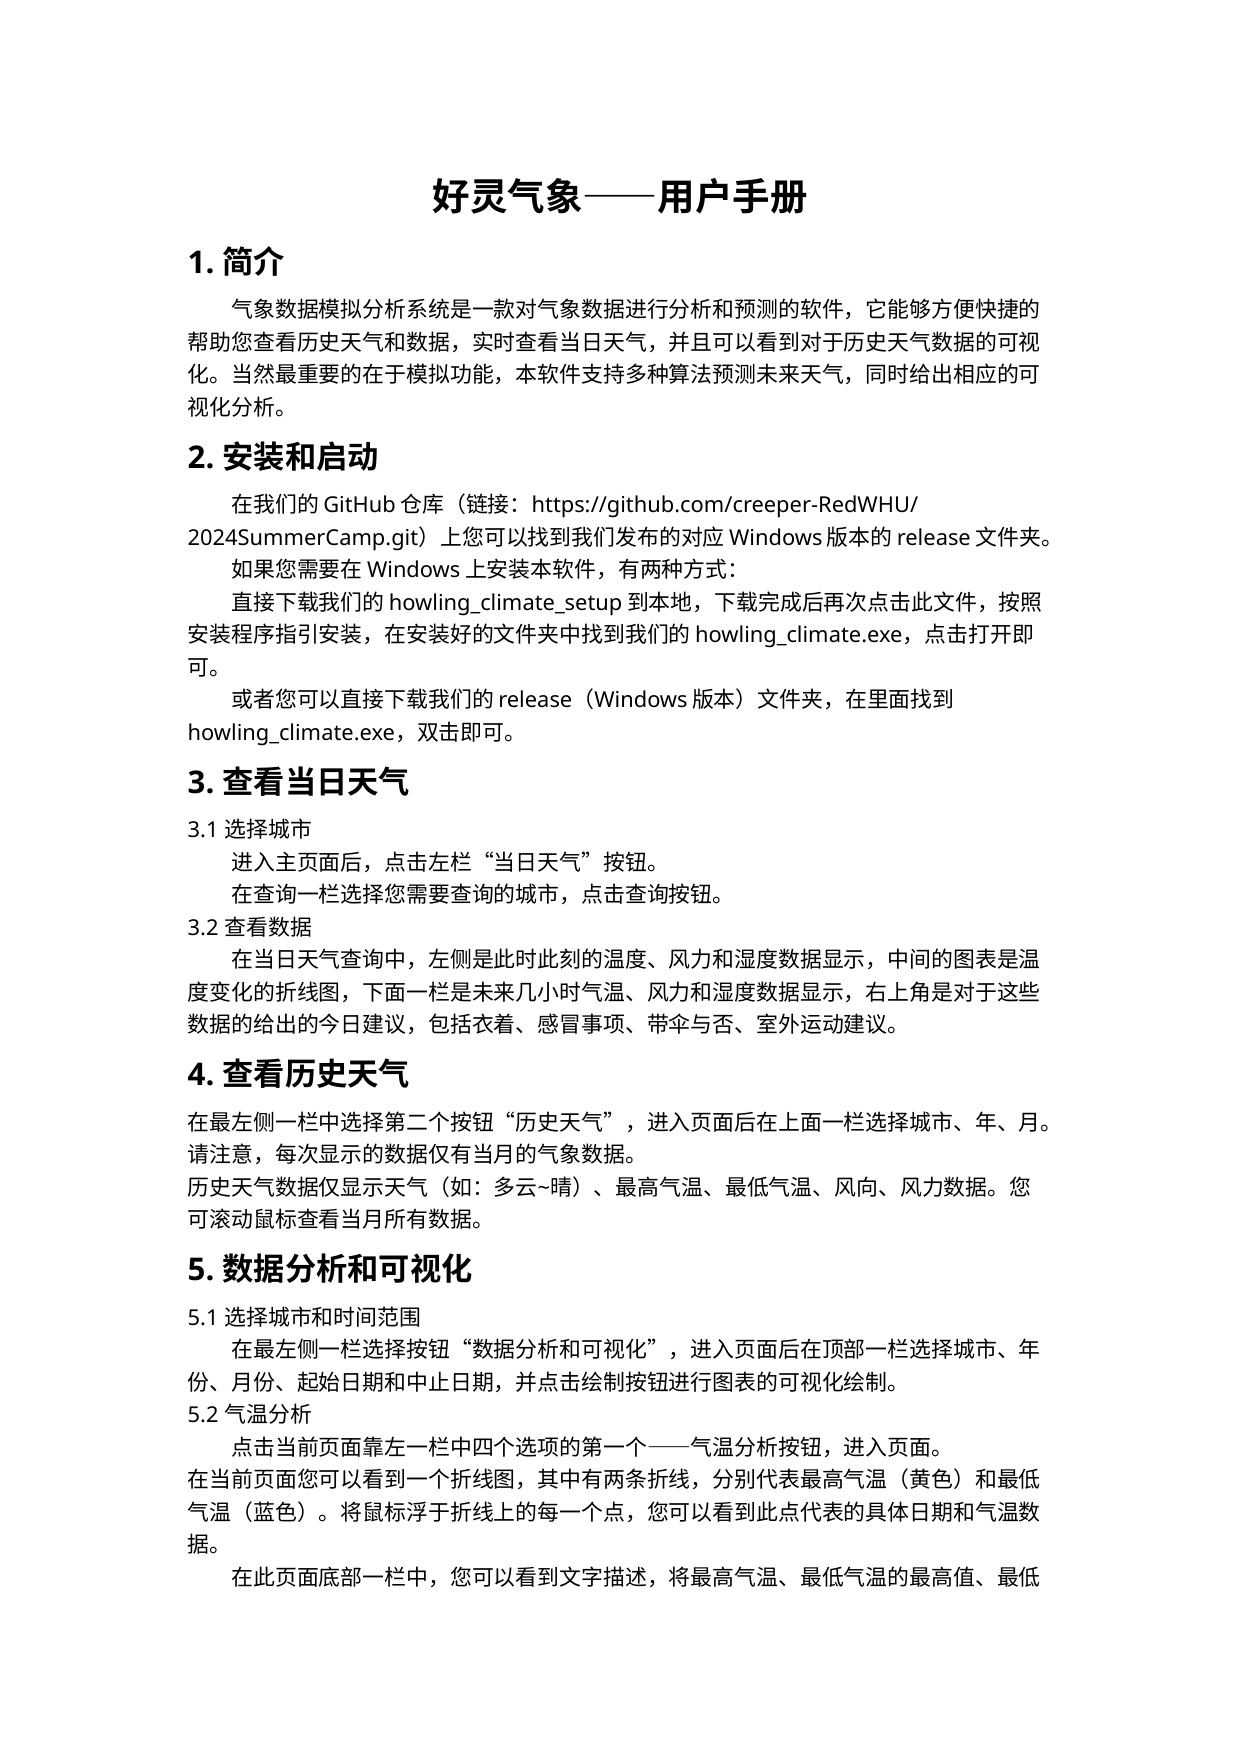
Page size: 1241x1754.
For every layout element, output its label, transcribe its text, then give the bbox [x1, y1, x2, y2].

text 在我们的GitHub仓库（链接：https://github.com/creeper-RedWHU/2024SummerCamp.git）上您可以找到我们发布的对应Windows版本的release文件夹。 [187, 487, 1053, 552]
text 在最左侧一栏选择按钮“数据分析和可视化”，进入页面后在顶部一栏选择城市、年份、月份、起始日期和中止日期，并点击绘制按钮进行图表的可视化绘制。 [187, 1332, 1053, 1397]
text 2. 安装和启动 [187, 422, 1053, 487]
text 历史天气数据仅显示天气（如：多云~晴）、最高气温、最低气温、风向、风力数据。您可滚动鼠标查看当月所有数据。 [187, 1169, 1053, 1234]
text 直接下载我们的howling_climate_setup到本地，下载完成后再次点击此文件，按照安装程序指引安装，在安装好的文件夹中找到我们的howling_climate.exe，点击打开即可。 [187, 584, 1053, 682]
text 3. 查看当日天气 [187, 747, 1053, 812]
text 4. 查看历史天气 [187, 1039, 1053, 1104]
text 3.2 查看数据 [187, 909, 1053, 942]
text 在当前页面您可以看到一个折线图，其中有两条折线，分别代表最高气温（黄色）和最低气温（蓝色）。将鼠标浮于折线上的每一个点，您可以看到此点代表的具体日期和气温数据。 [187, 1462, 1053, 1559]
text 1. 简介 [187, 227, 1053, 292]
text 5.1 选择城市和时间范围 [187, 1299, 1053, 1332]
text 好灵气象——用户手册 [187, 162, 1053, 227]
text 气象数据模拟分析系统是一款对气象数据进行分析和预测的软件，它能够方便快捷的帮助您查看历史天气和数据，实时查看当日天气，并且可以看到对于历史天气数据的可视化。当然最重要的在于模拟功能，本软件支持多种算法预测未来天气，同时给出相应的可视化分析。 [187, 292, 1053, 422]
text 点击当前页面靠左一栏中四个选项的第一个——气温分析按钮，进入页面。 [187, 1429, 1053, 1462]
text 在当日天气查询中，左侧是此时此刻的温度、风力和湿度数据显示，中间的图表是温度变化的折线图，下面一栏是未来几小时气温、风力和湿度数据显示，右上角是对于这些数据的给出的今日建议，包括衣着、感冒事项、带伞与否、室外运动建议。 [187, 942, 1053, 1039]
text 在查询一栏选择您需要查询的城市，点击查询按钮。 [187, 877, 1053, 909]
text 在最左侧一栏中选择第二个按钮“历史天气”，进入页面后在上面一栏选择城市、年、月。请注意，每次显示的数据仅有当月的气象数据。 [187, 1104, 1053, 1169]
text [187, 1559, 1053, 1592]
text 3.1 选择城市 [187, 812, 1053, 844]
text 或者您可以直接下载我们的release（Windows版本）文件夹，在里面找到howling_climate.exe，双击即可。 [187, 682, 1053, 747]
text 如果您需要在Windows上安装本软件，有两种方式： [187, 552, 1053, 584]
text 进入主页面后，点击左栏“当日天气”按钮。 [187, 844, 1053, 877]
text 5.2 气温分析 [187, 1397, 1053, 1429]
text 5. 数据分析和可视化 [187, 1234, 1053, 1299]
